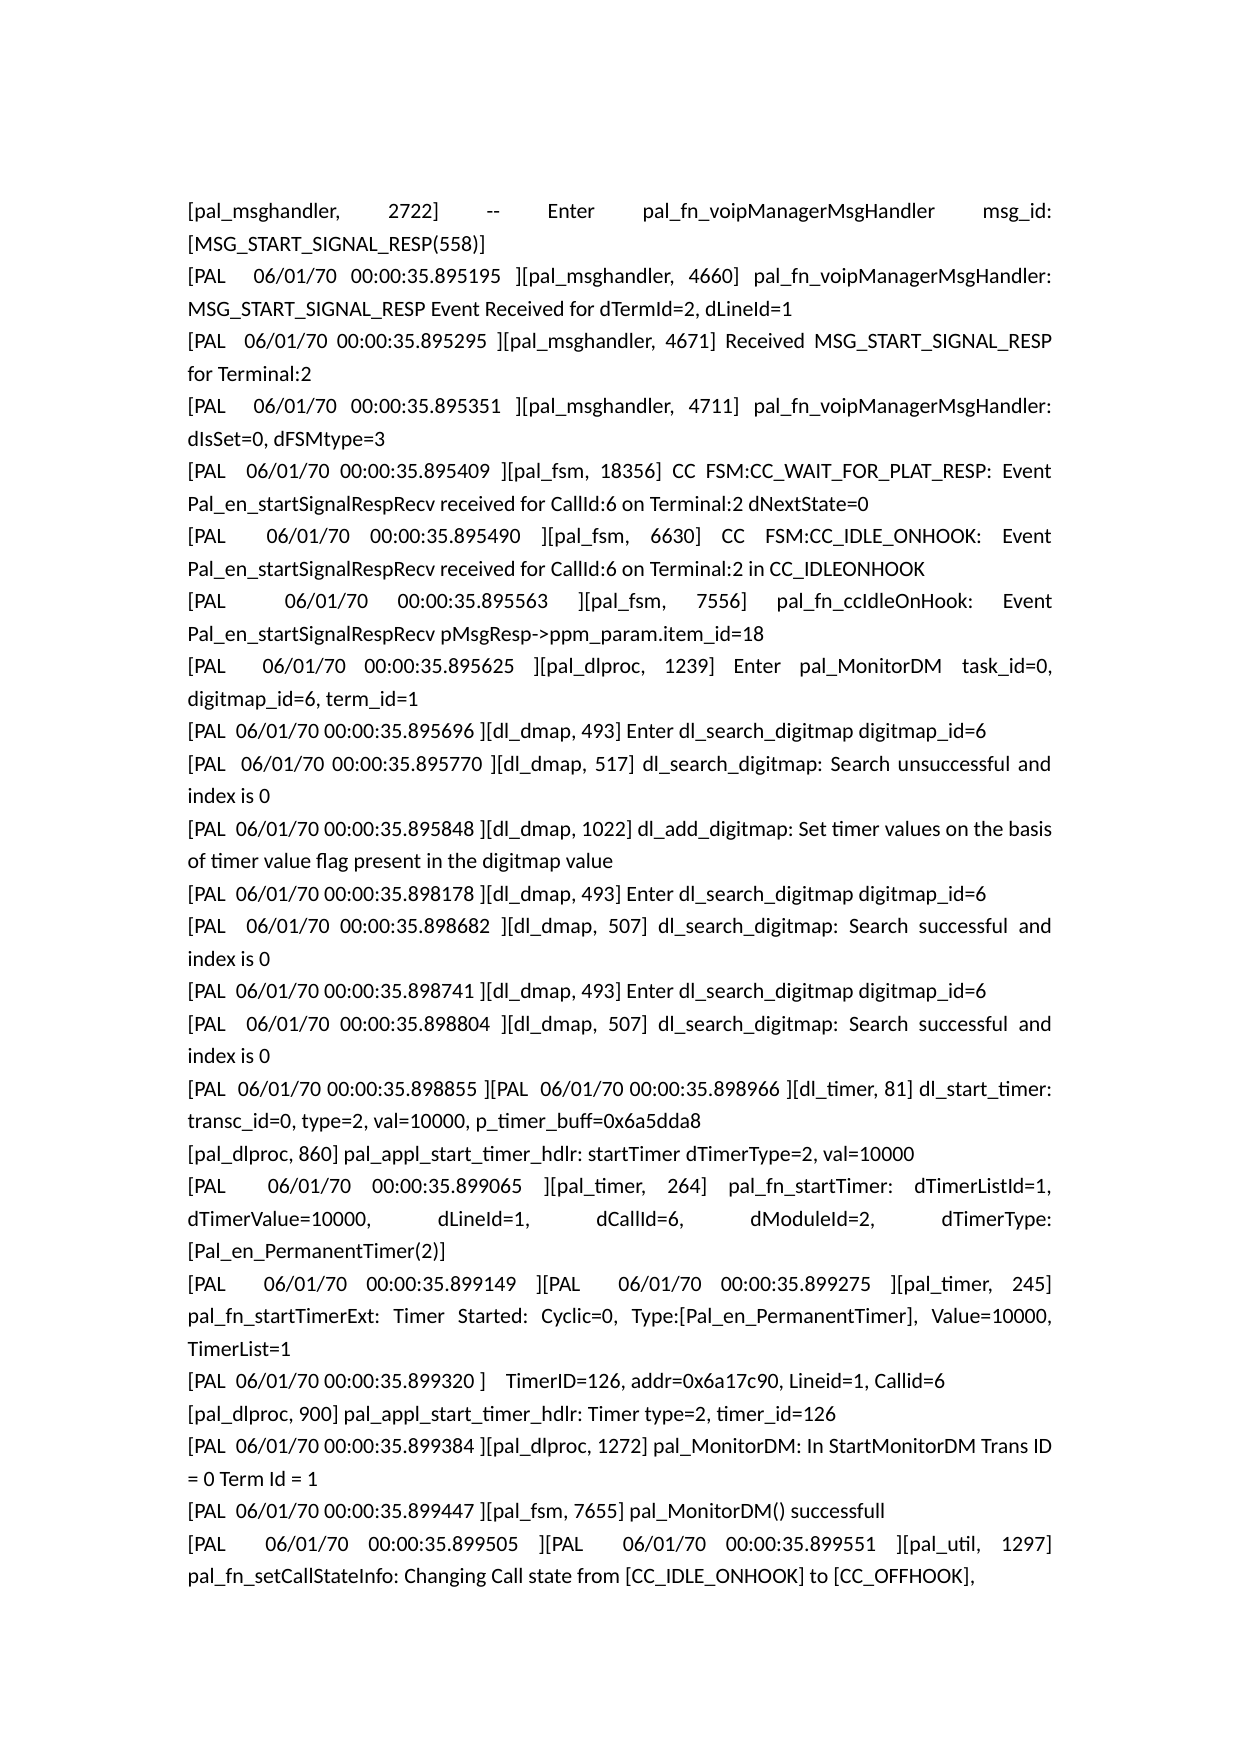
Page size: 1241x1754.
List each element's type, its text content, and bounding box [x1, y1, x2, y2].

text [PAL 06/01/70 00:00:35.898804 ][dl_dmap, 507] dl_search_digitmap: Search successful and index is 0 [187, 1007, 1053, 1072]
text [PAL 06/01/70 00:00:35.899505 ][PAL 06/01/70 00:00:35.899551 ][pal_util, 1297] pal_fn_setCallStateInfo: Changing Call state from [CC_IDLE_ONHOOK] to [CC_OFFHOOK], [187, 1527, 1053, 1592]
text [PAL 06/01/70 00:00:35.899320 ] TimerID=126, addr=0x6a17c90, Lineid=1, Callid=6 [187, 1364, 1053, 1397]
text [pal_dlproc, 860] pal_appl_start_timer_hdlr: startTimer dTimerType=2, val=10000 [187, 1137, 1053, 1169]
text [PAL 06/01/70 00:00:35.895295 ][pal_msghandler, 4671] Received MSG_START_SIGNAL_RESP for Terminal:2 [187, 324, 1053, 389]
text [PAL 06/01/70 00:00:35.898741 ][dl_dmap, 493] Enter dl_search_digitmap digitmap_id=6 [187, 974, 1053, 1007]
text [PAL 06/01/70 00:00:35.898855 ][PAL 06/01/70 00:00:35.898966 ][dl_timer, 81] dl_start_timer: transc_id=0, type=2, val=10000, p_timer_buff=0x6a5dda8 [187, 1072, 1053, 1137]
text [PAL 06/01/70 00:00:35.895848 ][dl_dmap, 1022] dl_add_digitmap: Set timer values on the basis of timer value flag present in the digitmap value [187, 812, 1053, 877]
text [PAL 06/01/70 00:00:35.898682 ][dl_dmap, 507] dl_search_digitmap: Search successful and index is 0 [187, 909, 1053, 974]
text [PAL 06/01/70 00:00:35.895195 ][pal_msghandler, 4660] pal_fn_voipManagerMsgHandler: MSG_START_SIGNAL_RESP Event Received for dTermId=2, dLineId=1 [187, 259, 1053, 324]
text [PAL 06/01/70 00:00:35.895409 ][pal_fsm, 18356] CC FSM:CC_WAIT_FOR_PLAT_RESP: Event Pal_en_startSignalRespRecv received for CallId:6 on Terminal:2 dNextState=0 [187, 454, 1053, 519]
text [PAL 06/01/70 00:00:35.895490 ][pal_fsm, 6630] CC FSM:CC_IDLE_ONHOOK: Event Pal_en_startSignalRespRecv received for CallId:6 on Terminal:2 in CC_IDLEONHOOK [187, 519, 1053, 584]
text [PAL 06/01/70 00:00:35.899149 ][PAL 06/01/70 00:00:35.899275 ][pal_timer, 245] pal_fn_startTimerExt: Timer Started: Cyclic=0, Type:[Pal_en_PermanentTimer], Value=10000, TimerList=1 [187, 1267, 1053, 1364]
text [PAL 06/01/70 00:00:35.898178 ][dl_dmap, 493] Enter dl_search_digitmap digitmap_id=6 [187, 877, 1053, 909]
text [pal_msghandler, 2722] -- Enter pal_fn_voipManagerMsgHandler msg_id:[MSG_START_SIGNAL_RESP(558)] [187, 194, 1053, 259]
text [PAL 06/01/70 00:00:35.895770 ][dl_dmap, 517] dl_search_digitmap: Search unsuccessful and index is 0 [187, 747, 1053, 812]
text [PAL 06/01/70 00:00:35.895563 ][pal_fsm, 7556] pal_fn_ccIdleOnHook: Event Pal_en_startSignalRespRecv pMsgResp->ppm_param.item_id=18 [187, 584, 1053, 649]
text [PAL 06/01/70 00:00:35.899384 ][pal_dlproc, 1272] pal_MonitorDM: In StartMonitorDM Trans ID = 0 Term Id = 1 [187, 1429, 1053, 1494]
text [PAL 06/01/70 00:00:35.899447 ][pal_fsm, 7655] pal_MonitorDM() successfull [187, 1494, 1053, 1527]
text [PAL 06/01/70 00:00:35.895625 ][pal_dlproc, 1239] Enter pal_MonitorDM task_id=0, digitmap_id=6, term_id=1 [187, 649, 1053, 714]
text [pal_dlproc, 900] pal_appl_start_timer_hdlr: Timer type=2, timer_id=126 [187, 1397, 1053, 1429]
text [PAL 06/01/70 00:00:35.899065 ][pal_timer, 264] pal_fn_startTimer: dTimerListId=1, dTimerValue=10000, dLineId=1, dCallId=6, dModuleId=2, dTimerType:[Pal_en_PermanentTimer(2)] [187, 1169, 1053, 1267]
text [PAL 06/01/70 00:00:35.895696 ][dl_dmap, 493] Enter dl_search_digitmap digitmap_id=6 [187, 714, 1053, 747]
text [PAL 06/01/70 00:00:35.895351 ][pal_msghandler, 4711] pal_fn_voipManagerMsgHandler: dIsSet=0, dFSMtype=3 [187, 389, 1053, 454]
